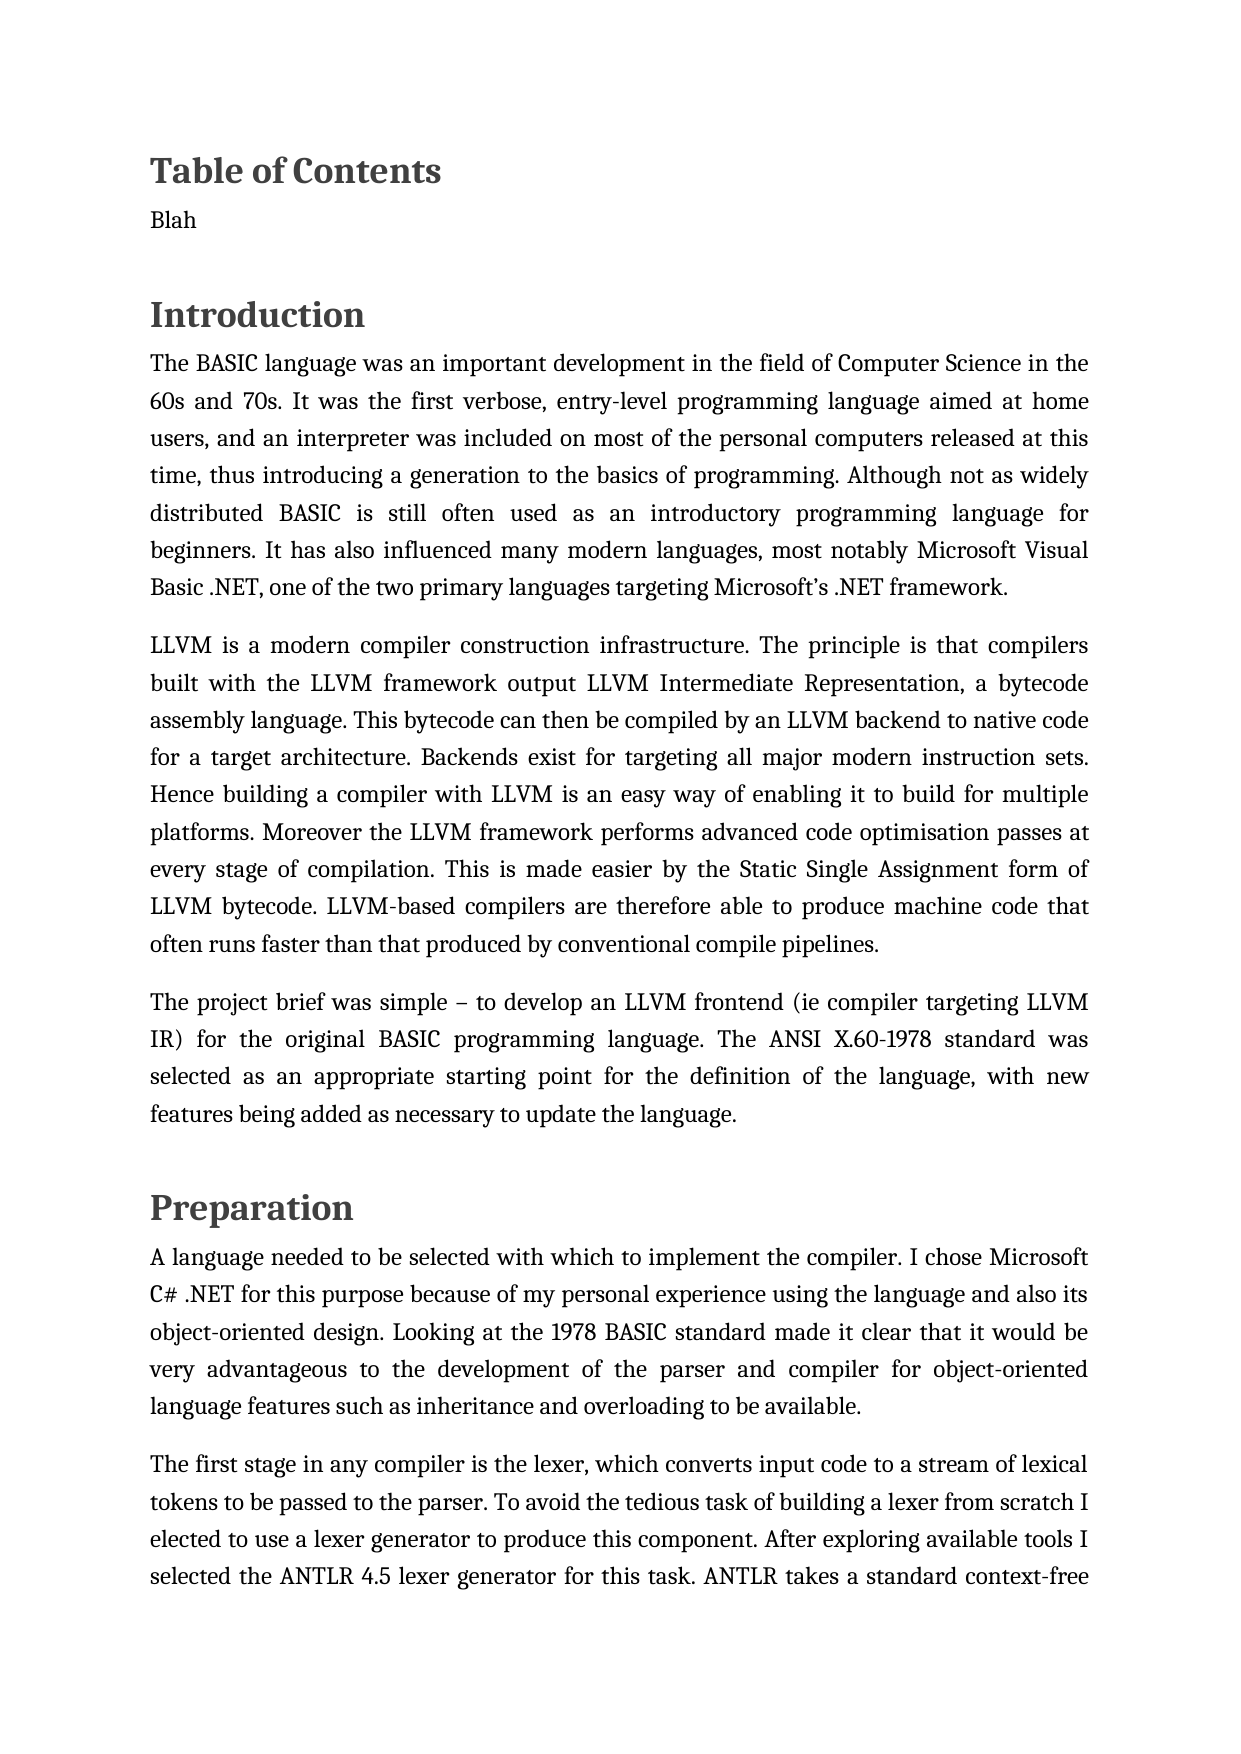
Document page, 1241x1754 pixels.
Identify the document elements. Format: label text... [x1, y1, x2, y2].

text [150, 1450, 1090, 1591]
subtitle Table of Contents [150, 150, 1090, 193]
text The BASIC language was an important development in the field of Computer Science in the 60s and 70s. It was the first verbose, entry-level programming language aimed at home users, and an interpreter was included on most of the personal computers released at this time, thus introducing a generation to the basics of programming. Although not as widely distributed BASIC is still often used as an introductory programming language for beginners. It has also influenced many modern languages, most notably Microsoft Visual Basic .NET, one of the two primary languages targeting Microsoft’s .NET framework. [150, 349, 1090, 602]
text Blah [150, 206, 1090, 235]
subtitle Introduction [150, 293, 1090, 336]
subtitle Preparation [150, 1187, 1090, 1230]
text The project brief was simple – to develop an LLVM frontend (ie compiler targeting LLVM IR) for the original BASIC programming language. The ANSI X.60-1978 standard was selected as an appropriate starting point for the definition of the language, with new features being added as necessary to update the language. [150, 988, 1090, 1128]
text LLVM is a modern compiler construction infrastructure. The principle is that compilers built with the LLVM framework output LLVM Intermediate Representation, a bytecode assembly language. This bytecode can then be compiled by an LLVM backend to native code for a target architecture. Backends exist for targeting all major modern instruction sets. Hence building a compiler with LLVM is an easy way of enabling it to build for multiple platforms. Moreover the LLVM framework performs advanced code optimisation passes at every stage of compilation. This is made easier by the Static Single Assignment form of LLVM bytecode. LLVM-based compilers are therefore able to produce machine code that often runs faster than that produced by conventional compile pipelines. [150, 631, 1090, 958]
text A language needed to be selected with which to implement the compiler. I chose Microsoft C# .NET for this purpose because of my personal experience using the language and also its object-oriented design. Looking at the 1978 BASIC standard made it clear that it would be very advantageous to the development of the parser and compiler for object-oriented language features such as inheritance and overloading to be available. [150, 1243, 1090, 1421]
